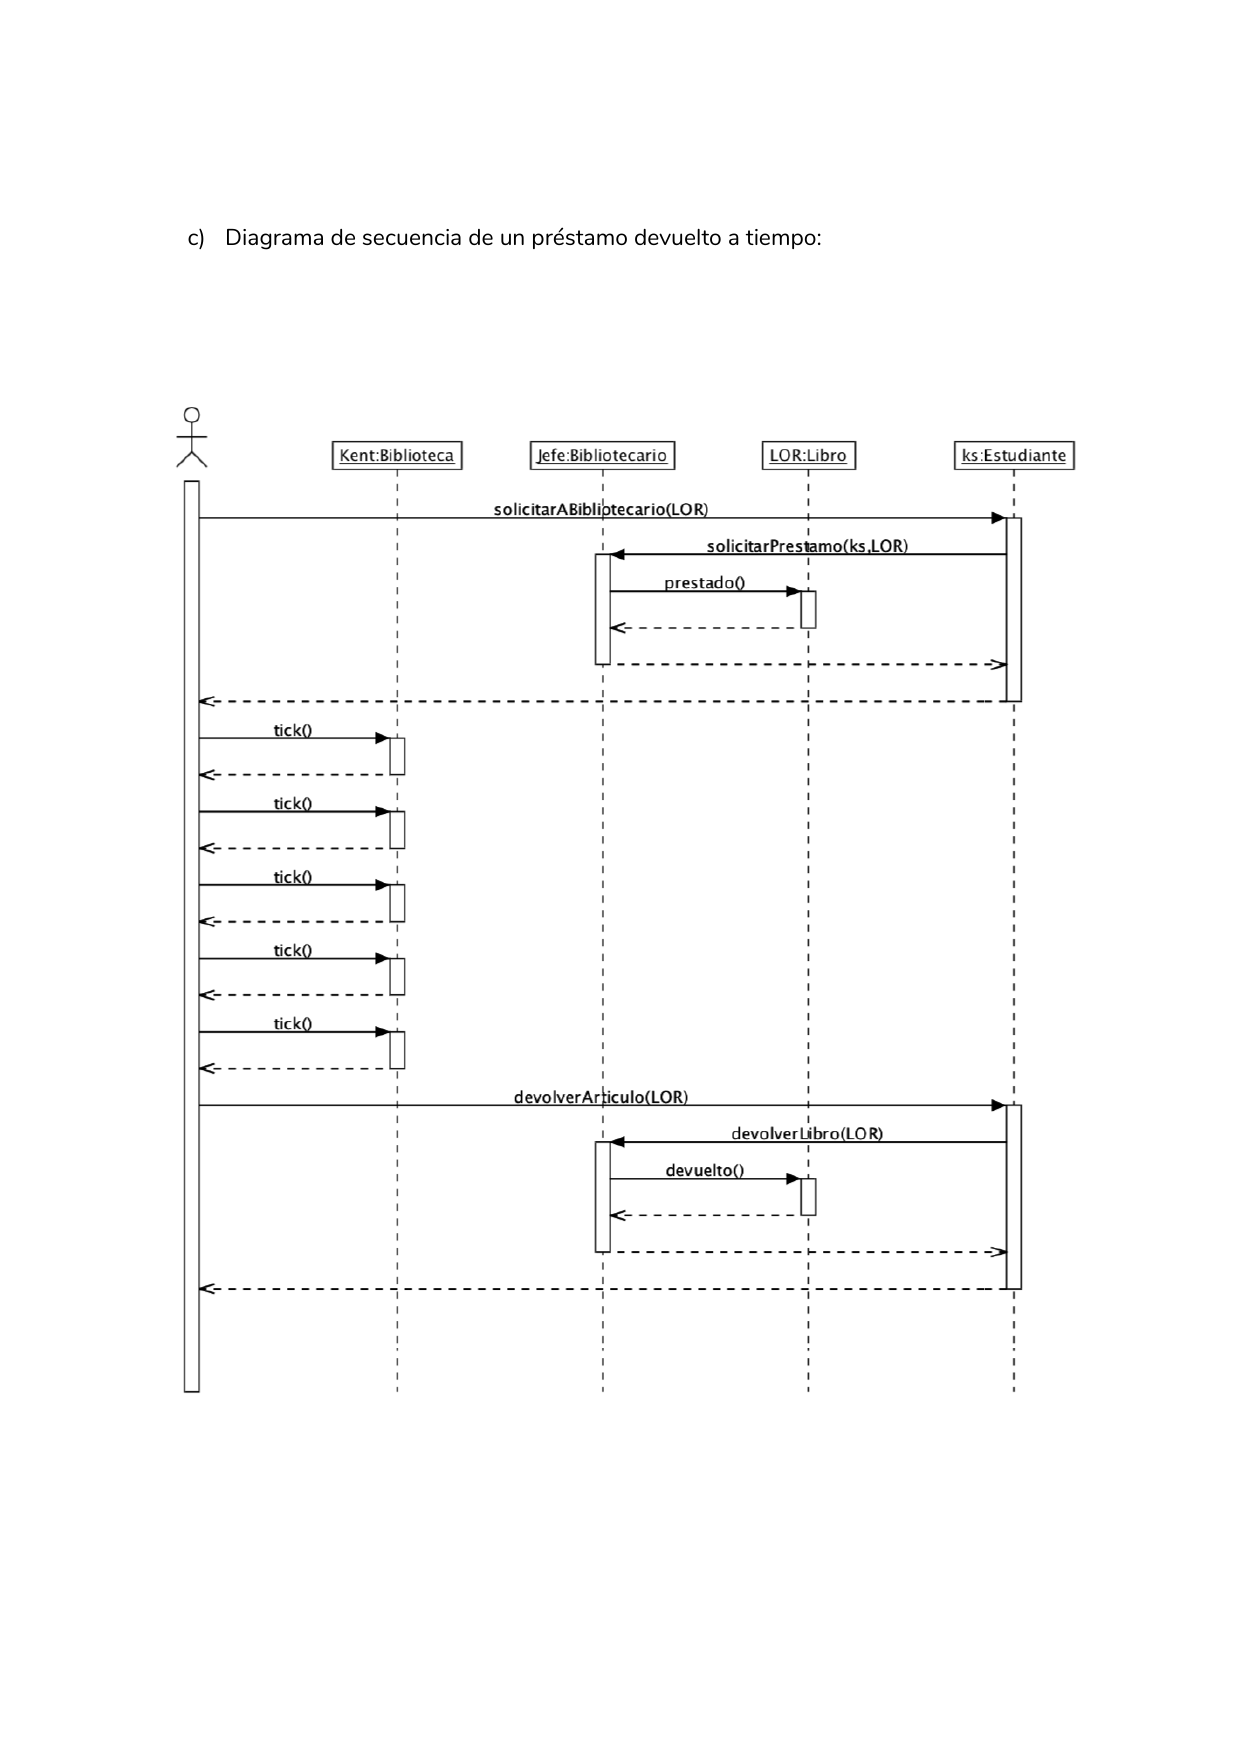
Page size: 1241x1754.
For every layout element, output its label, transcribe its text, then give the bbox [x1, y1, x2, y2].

list Diagrama de secuencia de un préstamo devuelto a tiempo: [187, 222, 1090, 253]
picture [150, 401, 1091, 1435]
